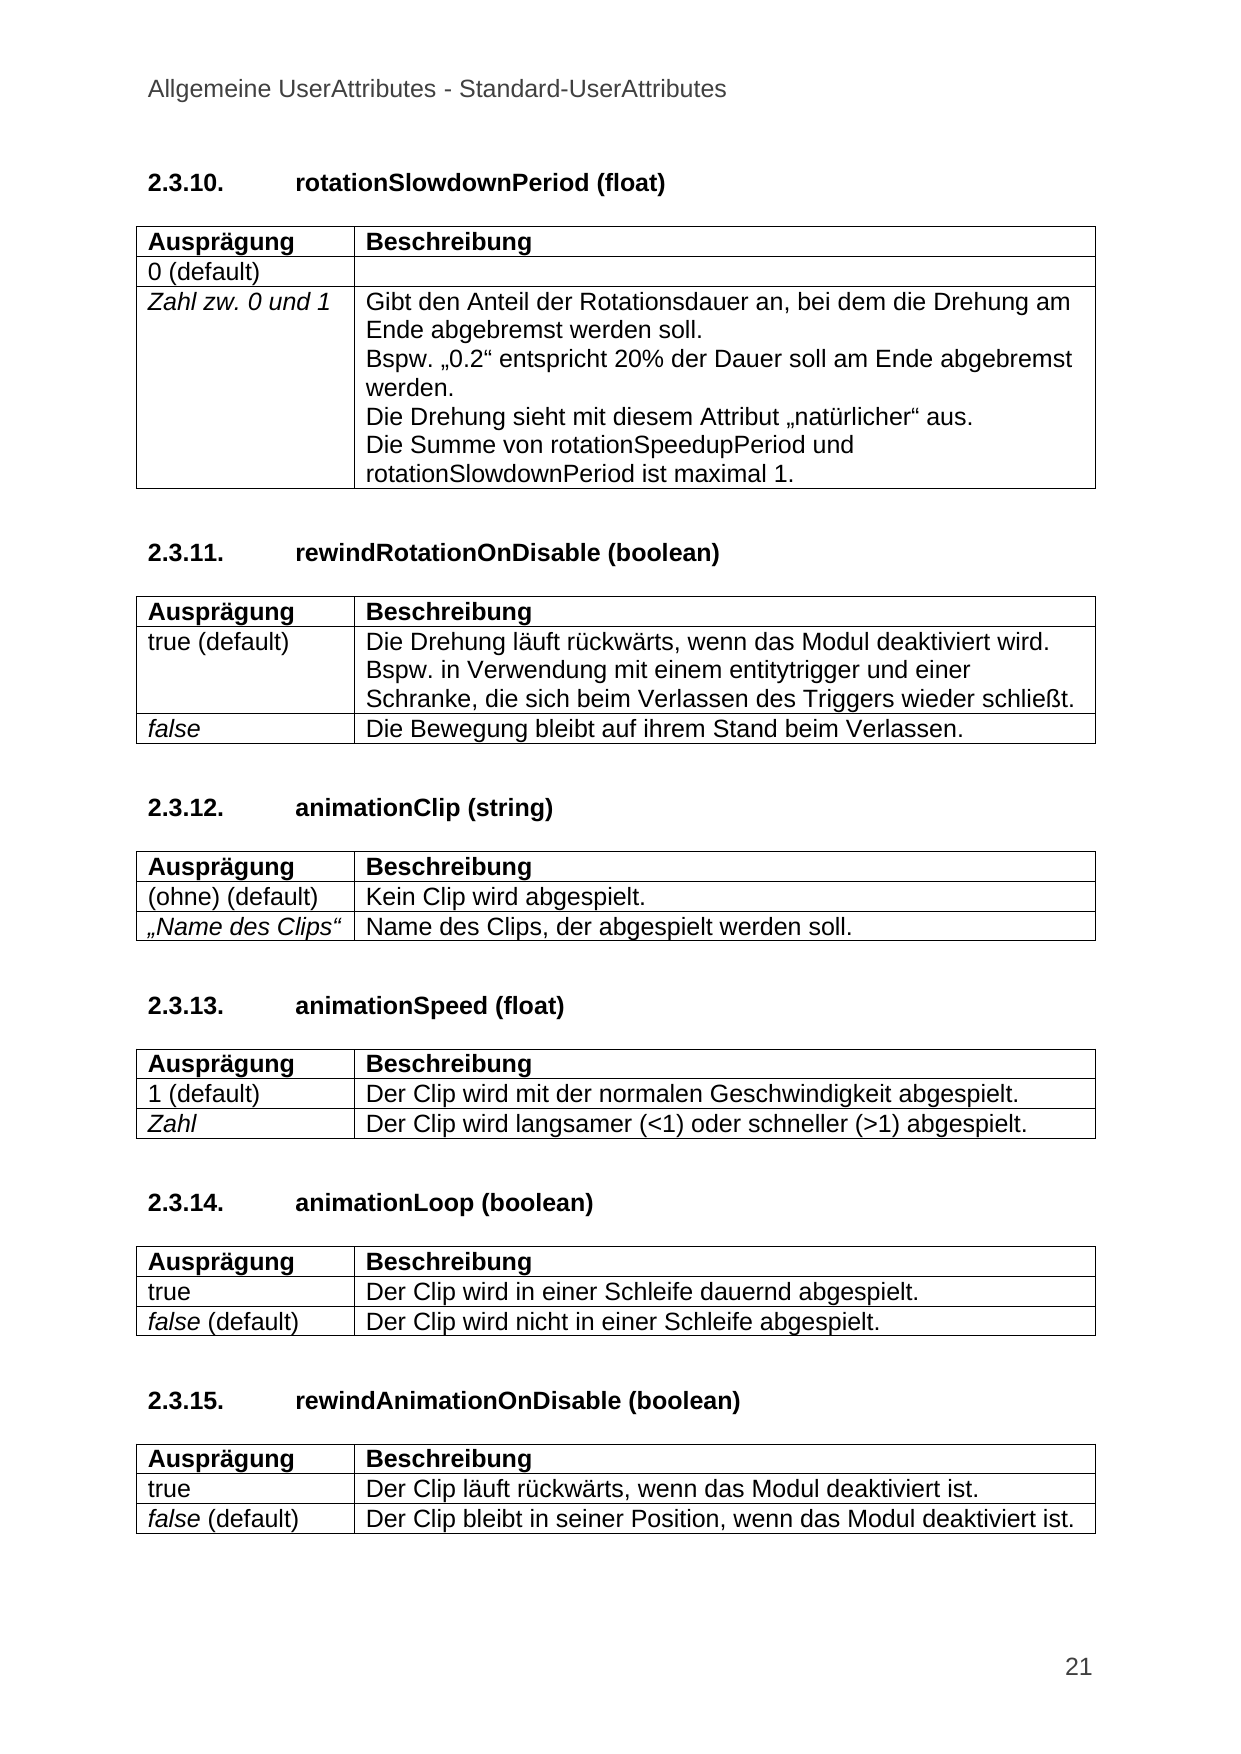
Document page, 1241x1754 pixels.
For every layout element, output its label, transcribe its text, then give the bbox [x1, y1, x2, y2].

table_cell 0 (default) [137, 257, 354, 286]
table_header Beschreibung [355, 227, 1095, 256]
table_header Beschreibung [355, 1050, 1095, 1078]
table_cell Zahl zw. 0 und 1 [137, 287, 354, 488]
table_cell Der Clip wird in einer Schleife dauernd abgespielt. [355, 1277, 1095, 1306]
table_cell Zahl [137, 1109, 354, 1138]
table_header Ausprägung [137, 852, 354, 881]
subtitle rotationSlowdownPeriod (float) [148, 168, 1093, 197]
table_cell true [137, 1474, 354, 1503]
table_cell Der Clip wird mit der normalen Geschwindigkeit abgespielt. [355, 1079, 1095, 1108]
table_cell „Name des Clips“ [137, 912, 354, 940]
subtitle animationLoop (boolean) [148, 1188, 1093, 1217]
table_header Ausprägung [137, 1050, 354, 1078]
table_cell (ohne) (default) [137, 882, 354, 911]
table_header Beschreibung [355, 852, 1095, 881]
table_cell [355, 257, 1095, 286]
table_cell Gibt den Anteil der Rotationsdauer an, bei dem die Drehung am Ende abgebremst werden soll. Bspw. „0.2“ entspricht 20% der Dauer soll am Ende abgebremst werden. Die Drehung sieht mit diesem Attribut „natürlicher“ aus. Die Summe von rotationSpeedupPeriod und rotationSlowdownPeriod ist maximal 1. [355, 287, 1095, 488]
table_cell Der Clip bleibt in seiner Position, wenn das Modul deaktiviert ist. [355, 1504, 1095, 1533]
table_cell Name des Clips, der abgespielt werden soll. [355, 912, 1095, 940]
table_header Beschreibung [355, 597, 1095, 626]
table_cell Der Clip wird langsamer (<1) oder schneller (>1) abgespielt. [355, 1109, 1095, 1138]
table_header Ausprägung [137, 1445, 354, 1473]
table_cell false [137, 714, 354, 743]
table_header Beschreibung [355, 1247, 1095, 1276]
table_cell true (default) [137, 627, 354, 713]
table_cell false (default) [137, 1307, 354, 1335]
table_header Ausprägung [137, 597, 354, 626]
table_cell Der Clip läuft rückwärts, wenn das Modul deaktiviert ist. [355, 1474, 1095, 1503]
subtitle rewindRotationOnDisable (boolean) [148, 538, 1093, 567]
table_cell false (default) [137, 1504, 354, 1533]
table_header Ausprägung [137, 1247, 354, 1276]
table_cell true [137, 1277, 354, 1306]
table_cell Die Bewegung bleibt auf ihrem Stand beim Verlassen. [355, 714, 1095, 743]
subtitle rewindAnimationOnDisable (boolean) [148, 1386, 1093, 1415]
subtitle animationSpeed (float) [148, 991, 1093, 1020]
table_cell Die Drehung läuft rückwärts, wenn das Modul deaktiviert wird. Bspw. in Verwendung mit einem entitytrigger und einer Schranke, die sich beim Verlassen des Triggers wieder schließt. [355, 627, 1095, 713]
table_cell Kein Clip wird abgespielt. [355, 882, 1095, 911]
table_header Beschreibung [355, 1445, 1095, 1473]
table_cell 1 (default) [137, 1079, 354, 1108]
table_cell Der Clip wird nicht in einer Schleife abgespielt. [355, 1307, 1095, 1335]
subtitle animationClip (string) [148, 793, 1093, 822]
table_header Ausprägung [137, 227, 354, 256]
